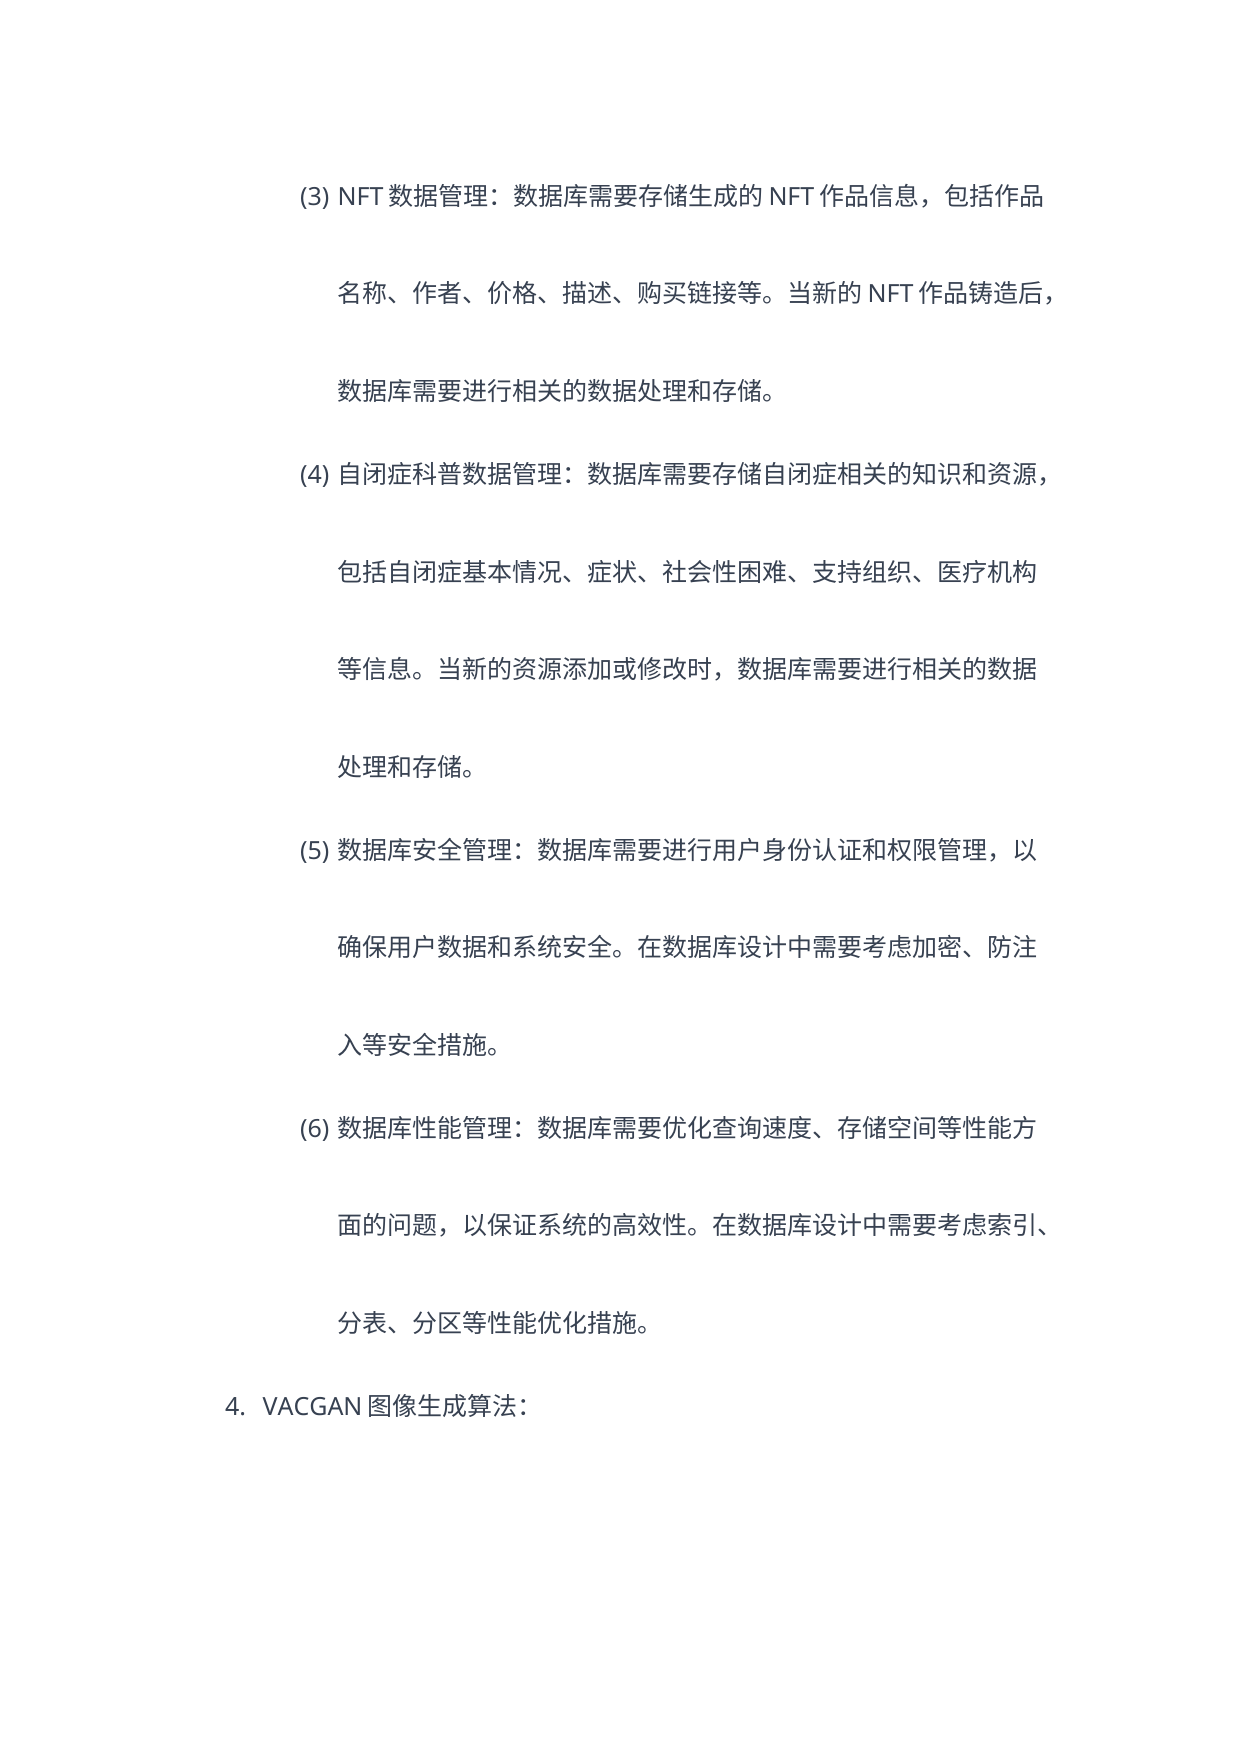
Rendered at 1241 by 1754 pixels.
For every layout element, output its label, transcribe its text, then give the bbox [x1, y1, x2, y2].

list VACGAN图像生成算法： [225, 1372, 1053, 1437]
list 数据库性能管理：数据库需要优化查询速度、存储空间等性能方面的问题，以保证系统的高效性。在数据库设计中需要考虑索引、分表、分区等性能优化措施。 [300, 1094, 1053, 1354]
list 自闭症科普数据管理：数据库需要存储自闭症相关的知识和资源，包括自闭症基本情况、症状、社会性困难、支持组织、医疗机构等信息。当新的资源添加或修改时，数据库需要进行相关的数据处理和存储。 [300, 440, 1053, 798]
list NFT数据管理：数据库需要存储生成的NFT作品信息，包括作品名称、作者、价格、描述、购买链接等。当新的NFT作品铸造后，数据库需要进行相关的数据处理和存储。 [300, 162, 1053, 422]
list 数据库安全管理：数据库需要进行用户身份认证和权限管理，以确保用户数据和系统安全。在数据库设计中需要考虑加密、防注入等安全措施。 [300, 816, 1053, 1076]
